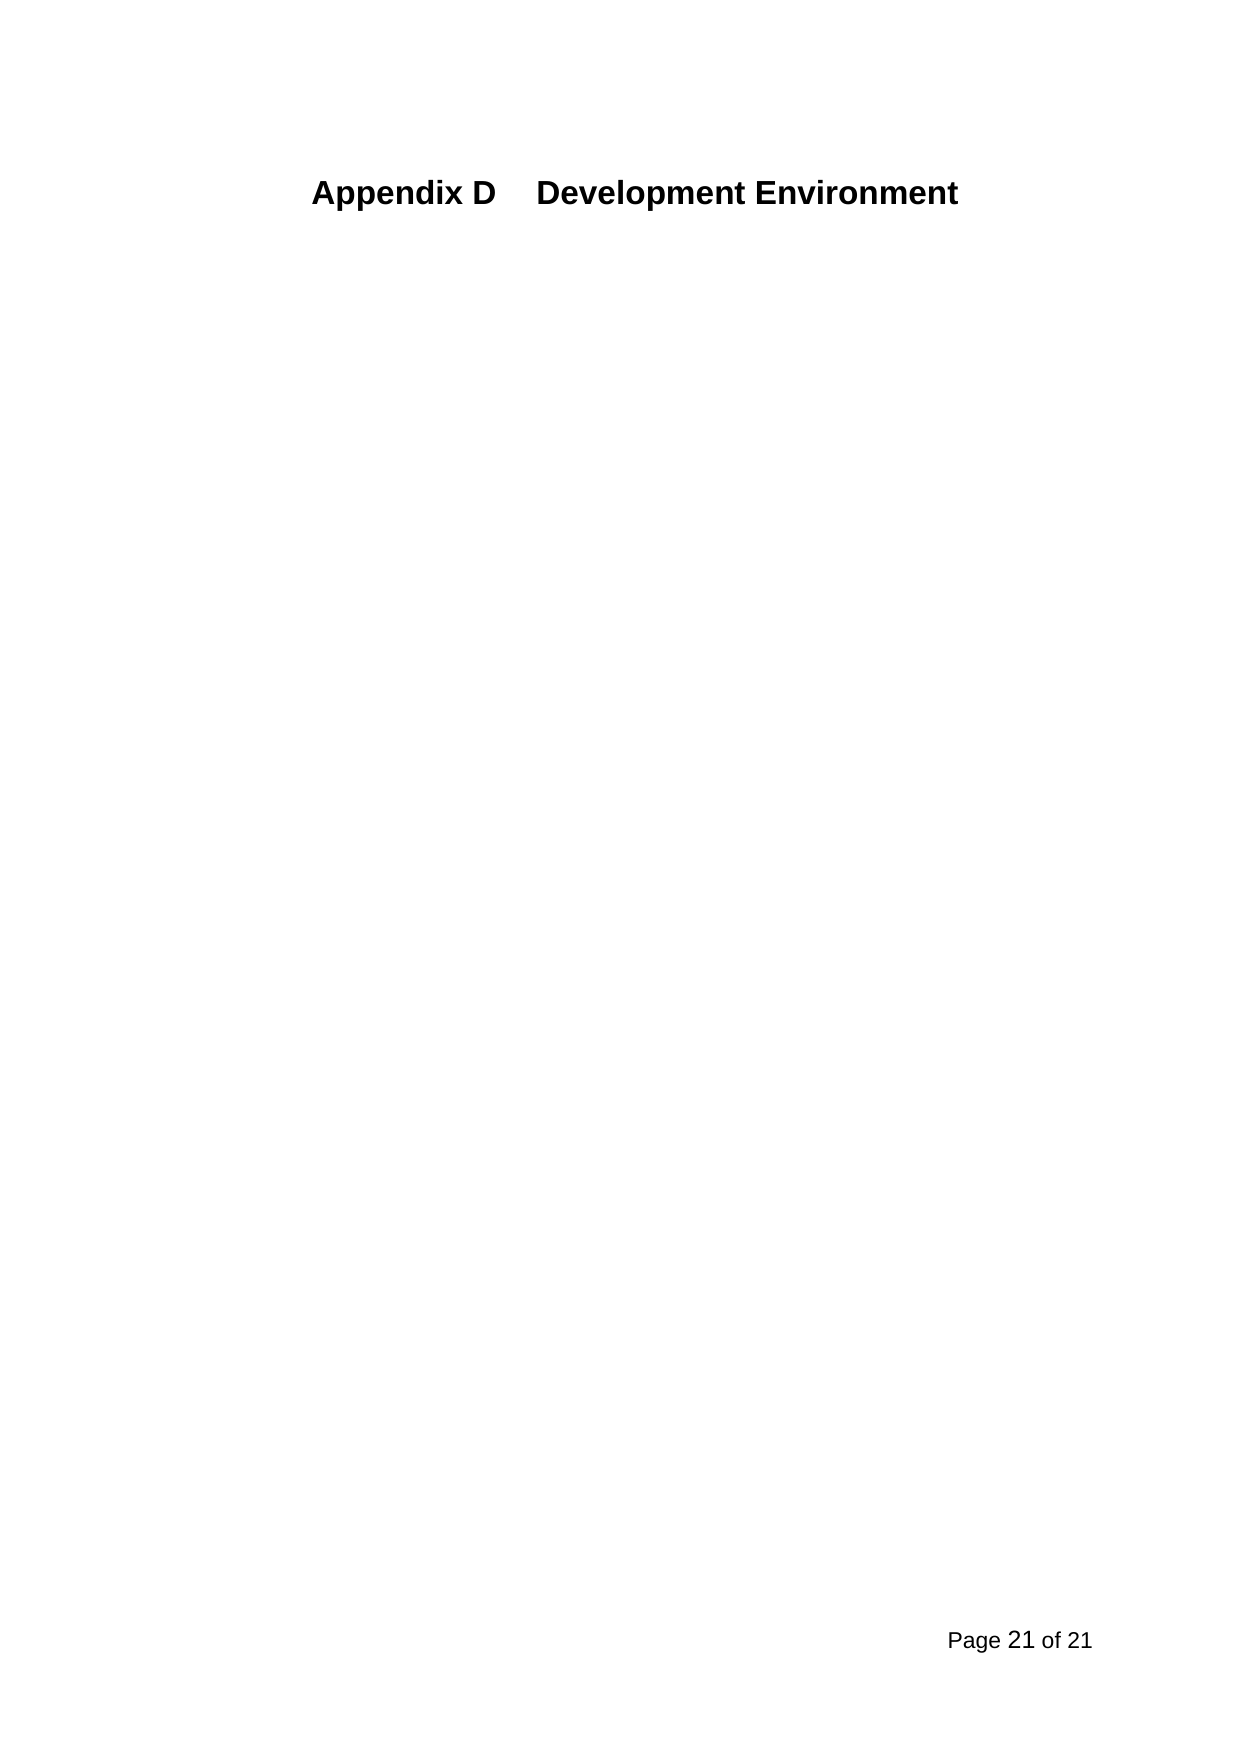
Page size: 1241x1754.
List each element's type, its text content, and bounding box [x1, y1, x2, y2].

text Development Environment [177, 173, 1092, 211]
